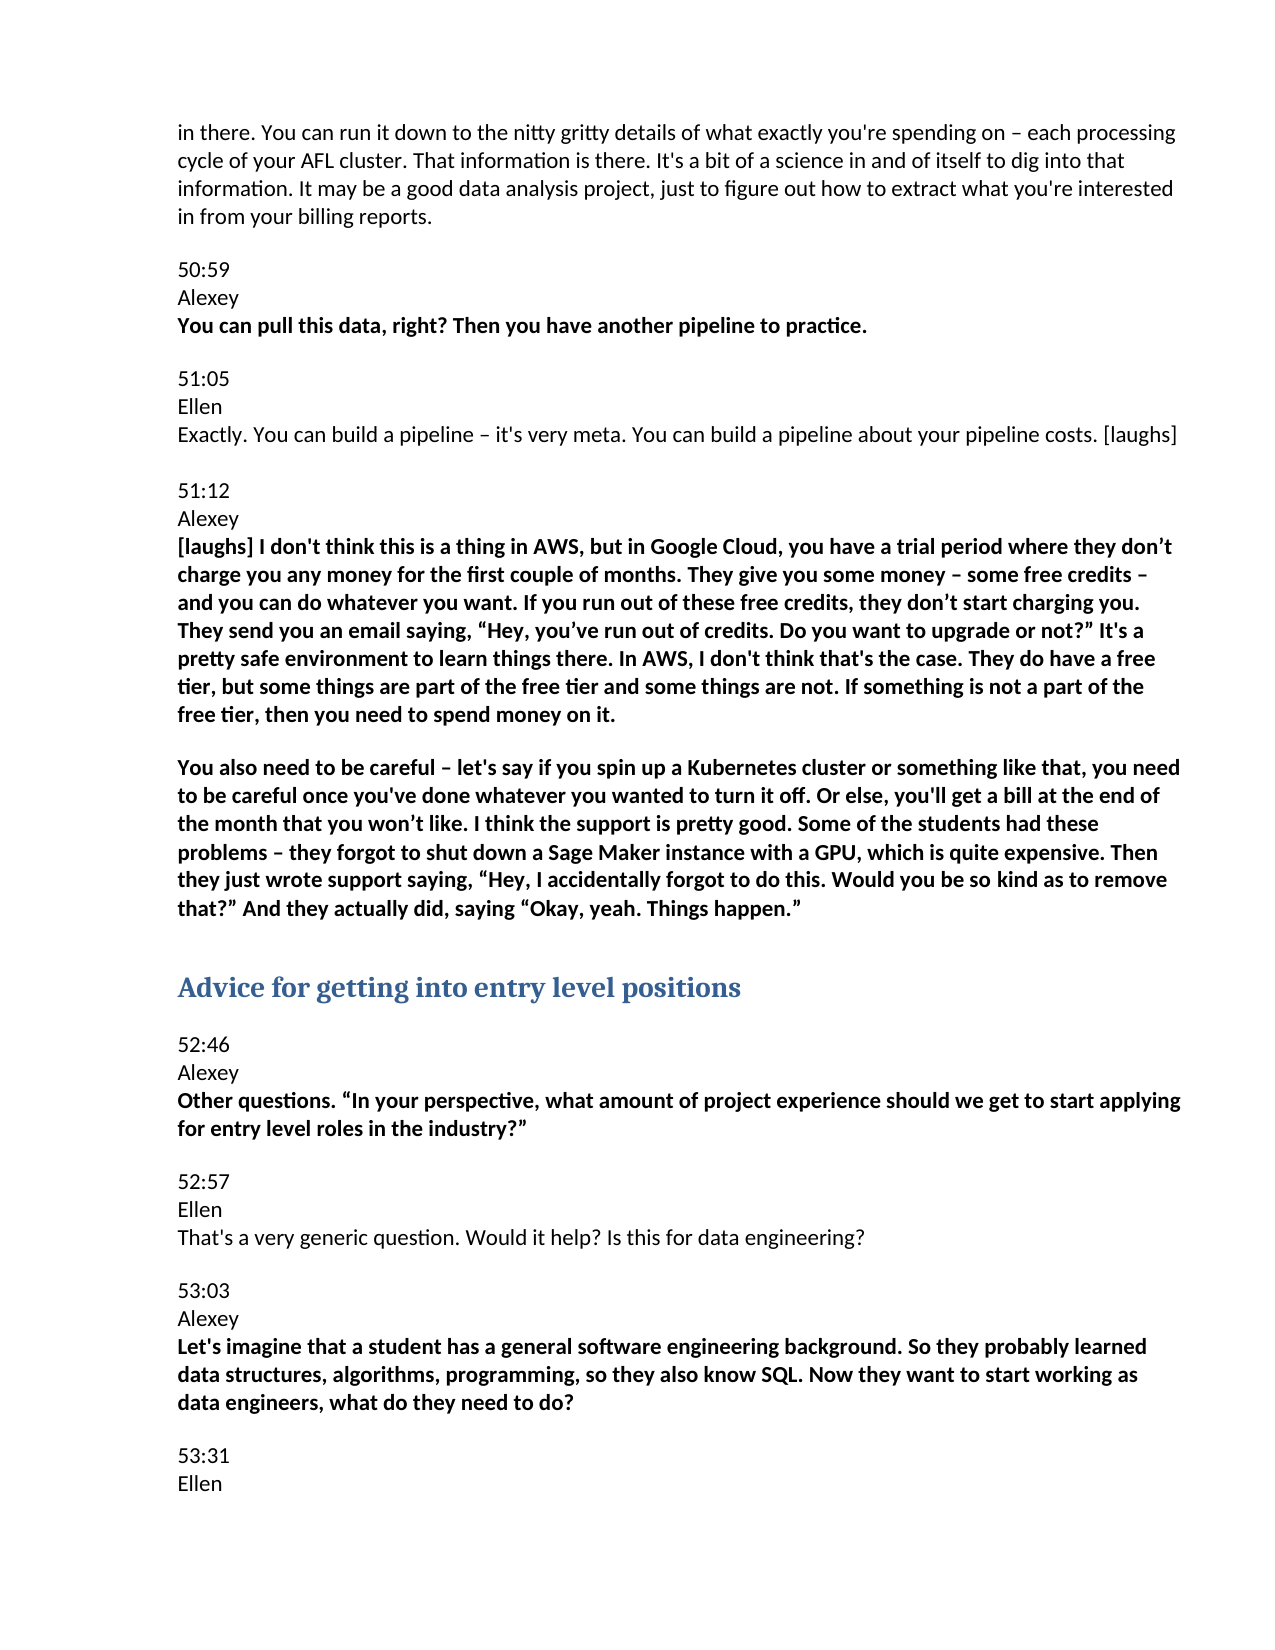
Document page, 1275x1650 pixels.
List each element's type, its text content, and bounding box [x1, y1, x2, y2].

text 51:05 [177, 364, 1186, 392]
text Ellen [177, 392, 1186, 420]
text Let's imagine that a student has a general software engineering background. So they probably learned data structures, algorithms, programming, so they also know SQL. Now they want to start working as data engineers, what do they need to do? [177, 1332, 1186, 1416]
text Exactly. You can build a pipeline – it's very meta. You can build a pipeline about your pipeline costs. [laughs] [177, 420, 1186, 448]
text 52:57 [177, 1167, 1186, 1195]
text Alexey [177, 1058, 1186, 1086]
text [177, 118, 1186, 230]
text 50:59 [177, 255, 1186, 283]
text Alexey [177, 504, 1186, 532]
text You can pull this data, right? Then you have another pipeline to practice. [177, 311, 1186, 339]
text That's a very generic question. Would it help? Is this for data engineering? [177, 1223, 1186, 1251]
text 51:12 [177, 476, 1186, 504]
text Alexey [177, 1304, 1186, 1332]
text 53:03 [177, 1276, 1186, 1304]
text Ellen [177, 1469, 1186, 1497]
text Ellen [177, 1195, 1186, 1223]
text Other questions. “In your perspective, what amount of project experience should we get to start applying for entry level roles in the industry?” [177, 1086, 1186, 1142]
text You also need to be careful – let's say if you spin up a Kubernetes cluster or something like that, you need to be careful once you've done whatever you wanted to turn it off. Or else, you'll get a bill at the end of the month that you won’t like. I think the support is pretty good. Some of the students had these problems – they forgot to shut down a Sage Maker instance with a GPU, which is quite expensive. Then they just wrote support saying, “Hey, I accidentally forgot to do this. Would you be so kind as to remove that?” And they actually did, saying “Okay, yeah. Things happen.” [177, 753, 1186, 922]
text 53:31 [177, 1441, 1186, 1469]
text 52:46 [177, 1030, 1186, 1058]
text Alexey [177, 283, 1186, 311]
text [laughs] I don't think this is a thing in AWS, but in Google Cloud, you have a trial period where they don’t charge you any money for the first couple of months. They give you some money – some free credits – and you can do whatever you want. If you run out of these free credits, they don’t start charging you. They send you an email saying, “Hey, you’ve run out of credits. Do you want to upgrade or not?” It's a pretty safe environment to learn things there. In AWS, I don't think that's the case. They do have a free tier, but some things are part of the free tier and some things are not. If something is not a part of the free tier, then you need to spend money on it. [177, 532, 1186, 728]
subtitle Advice for getting into entry level positions [177, 972, 1186, 1005]
